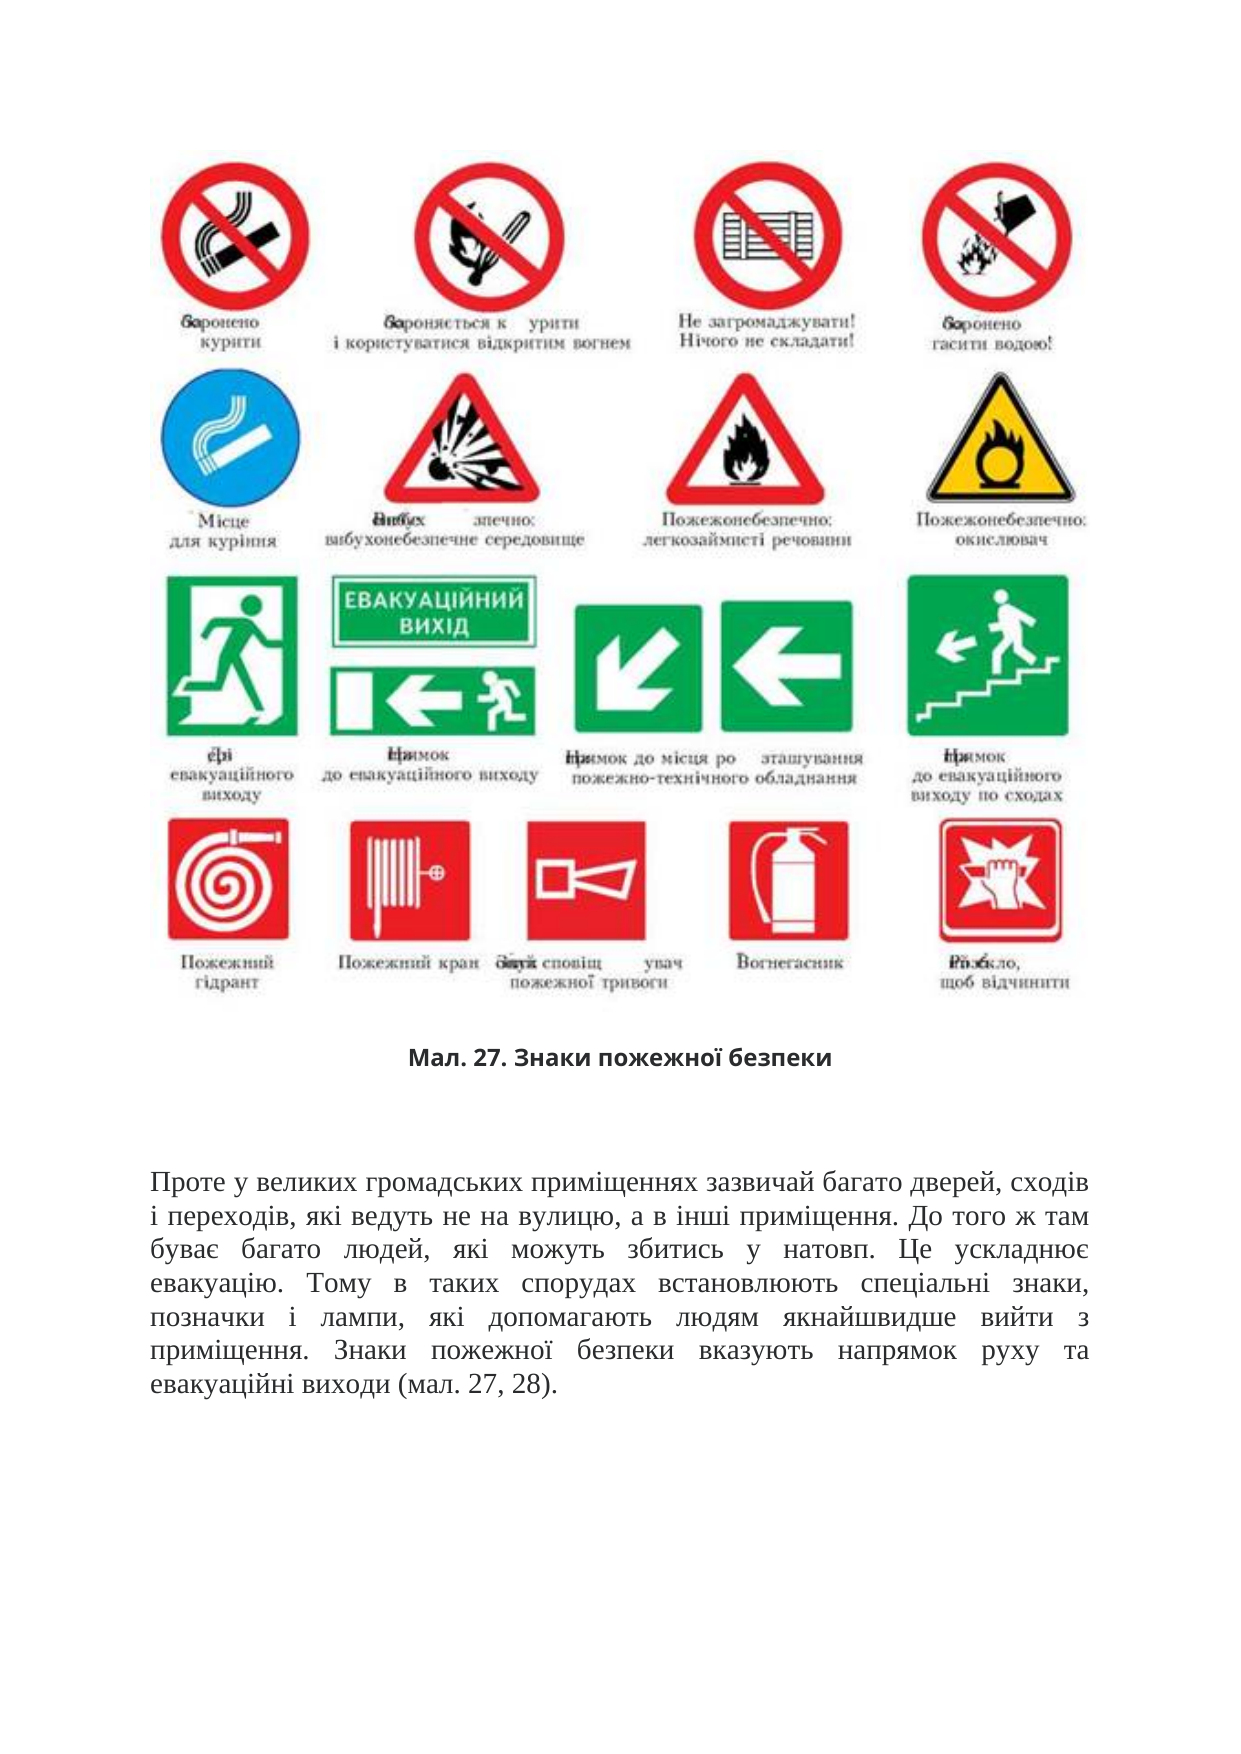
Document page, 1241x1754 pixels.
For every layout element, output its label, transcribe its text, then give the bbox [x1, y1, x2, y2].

text Проте у великих громадських приміщеннях зазвичай багато дверей, сходів і переходів, які ведуть не на вулицю, а в інші приміщення. До того ж там буває багато людей, які можуть збитись у натовп. Це ускладнює евакуацію. Тому в таких спорудах встановлюють спеціальні знаки, позначки і лампи, які допомагають людям якнайшвидше вийти з приміщення. Знаки пожежної безпеки вказують напрямок руху та евакуаційні виходи (мал. 27, 28). [150, 1164, 1090, 1399]
text Мал. 27. Знаки пожежної безпеки [150, 1041, 1090, 1073]
picture [150, 150, 1091, 1012]
